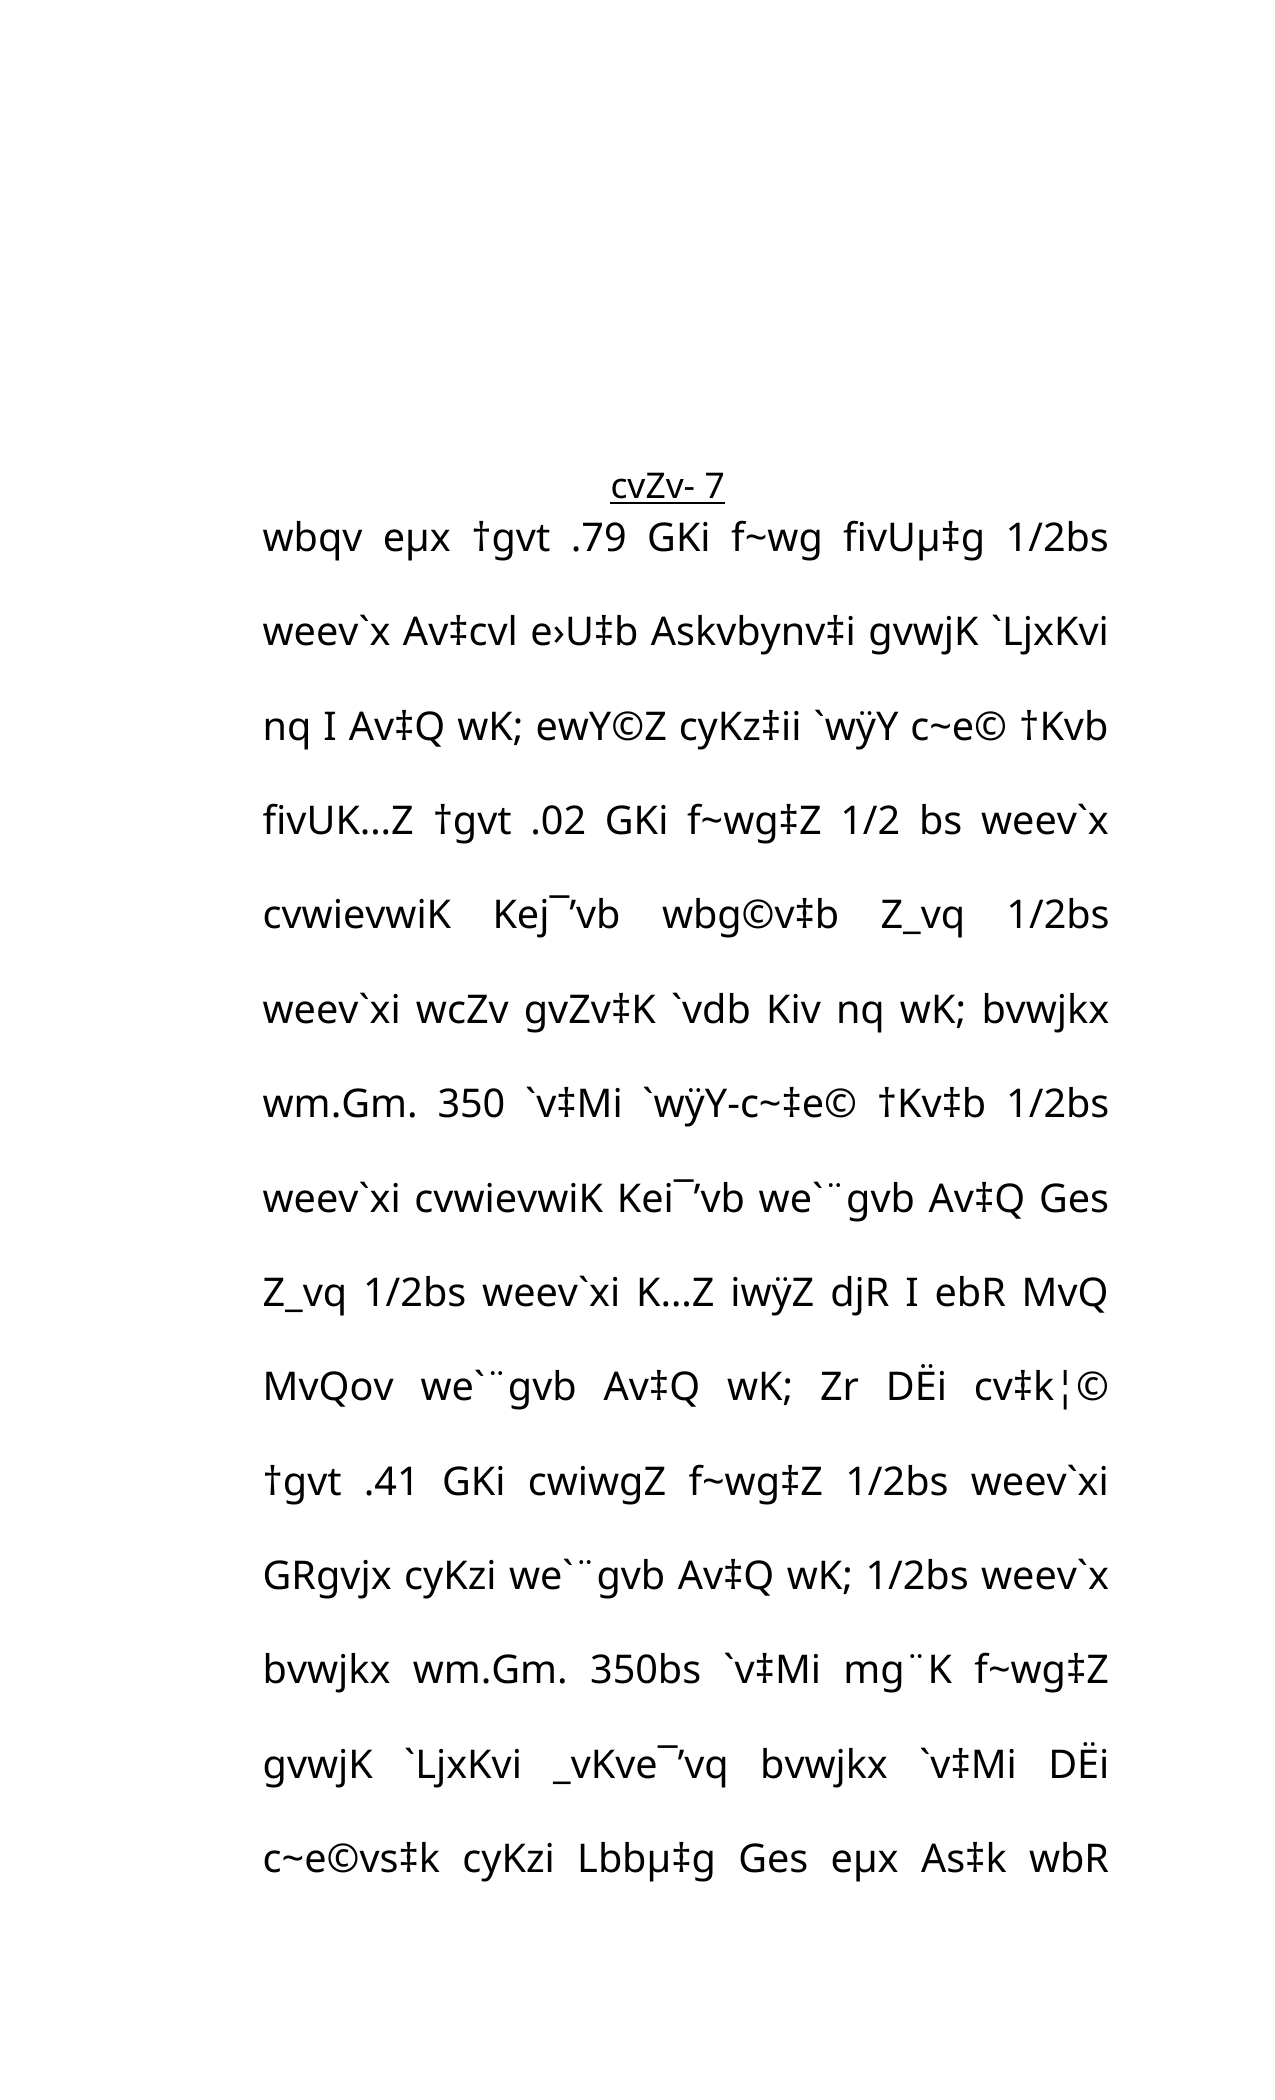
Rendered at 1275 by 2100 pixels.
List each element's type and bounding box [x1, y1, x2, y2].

list [225, 509, 1110, 1884]
